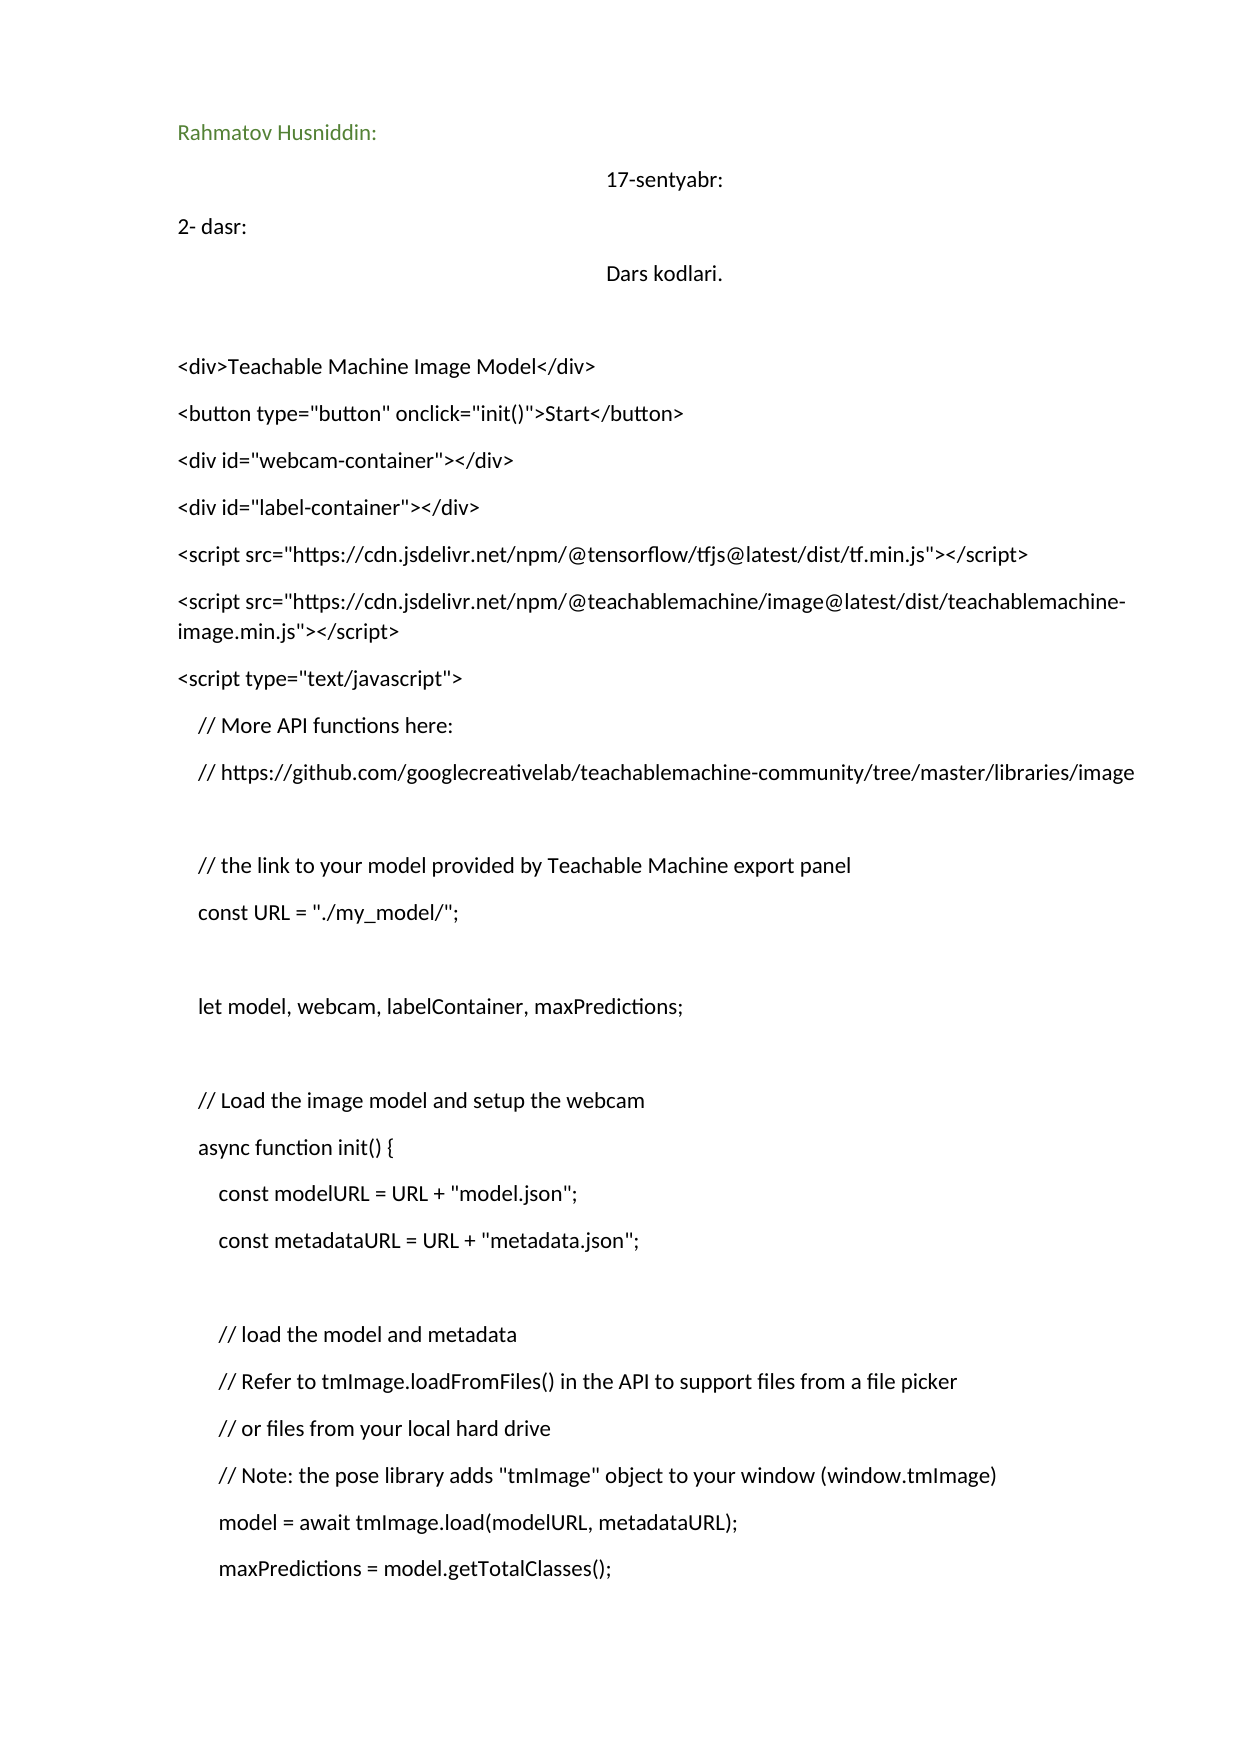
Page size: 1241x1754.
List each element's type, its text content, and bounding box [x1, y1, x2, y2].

text <button type="button" onclick="init()">Start</button> [177, 399, 1152, 427]
text <div>Teachable Machine Image Model</div> [177, 352, 1152, 381]
text maxPredictions = model.getTotalClasses(); [177, 1554, 1152, 1583]
text 17-sentyabr: [177, 165, 1152, 193]
text <script src="https://cdn.jsdelivr.net/npm/@teachablemachine/image@latest/dist/teachablemachine-image.min.js"></script> [177, 587, 1152, 645]
text // load the model and metadata [177, 1320, 1152, 1348]
text const metadataURL = URL + "metadata.json"; [177, 1226, 1152, 1254]
text // Refer to tmImage.loadFromFiles() in the API to support files from a file picker [177, 1367, 1152, 1395]
text model = await tmImage.load(modelURL, metadataURL); [177, 1508, 1152, 1536]
text async function init() { [177, 1133, 1152, 1161]
text // the link to your model provided by Teachable Machine export panel [177, 851, 1152, 879]
text // Load the image model and setup the webcam [177, 1086, 1152, 1114]
text Rahmatov Husniddin: [177, 118, 1152, 146]
text <div id="label-container"></div> [177, 493, 1152, 521]
text // or files from your local hard drive [177, 1414, 1152, 1442]
text <div id="webcam-container"></div> [177, 446, 1152, 474]
text Dars kodlari. [177, 259, 1152, 287]
text // Note: the pose library adds "tmImage" object to your window (window.tmImage) [177, 1461, 1152, 1489]
text const URL = "./my_model/"; [177, 898, 1152, 926]
text const modelURL = URL + "model.json"; [177, 1179, 1152, 1208]
text let model, webcam, labelContainer, maxPredictions; [177, 992, 1152, 1020]
text 2- dasr: [177, 212, 1152, 240]
text <script src="https://cdn.jsdelivr.net/npm/@tensorflow/tfjs@latest/dist/tf.min.js"></script> [177, 540, 1152, 568]
text // https://github.com/googlecreativelab/teachablemachine-community/tree/master/libraries/image [177, 758, 1152, 786]
text // More API functions here: [177, 711, 1152, 739]
text <script type="text/javascript"> [177, 664, 1152, 692]
